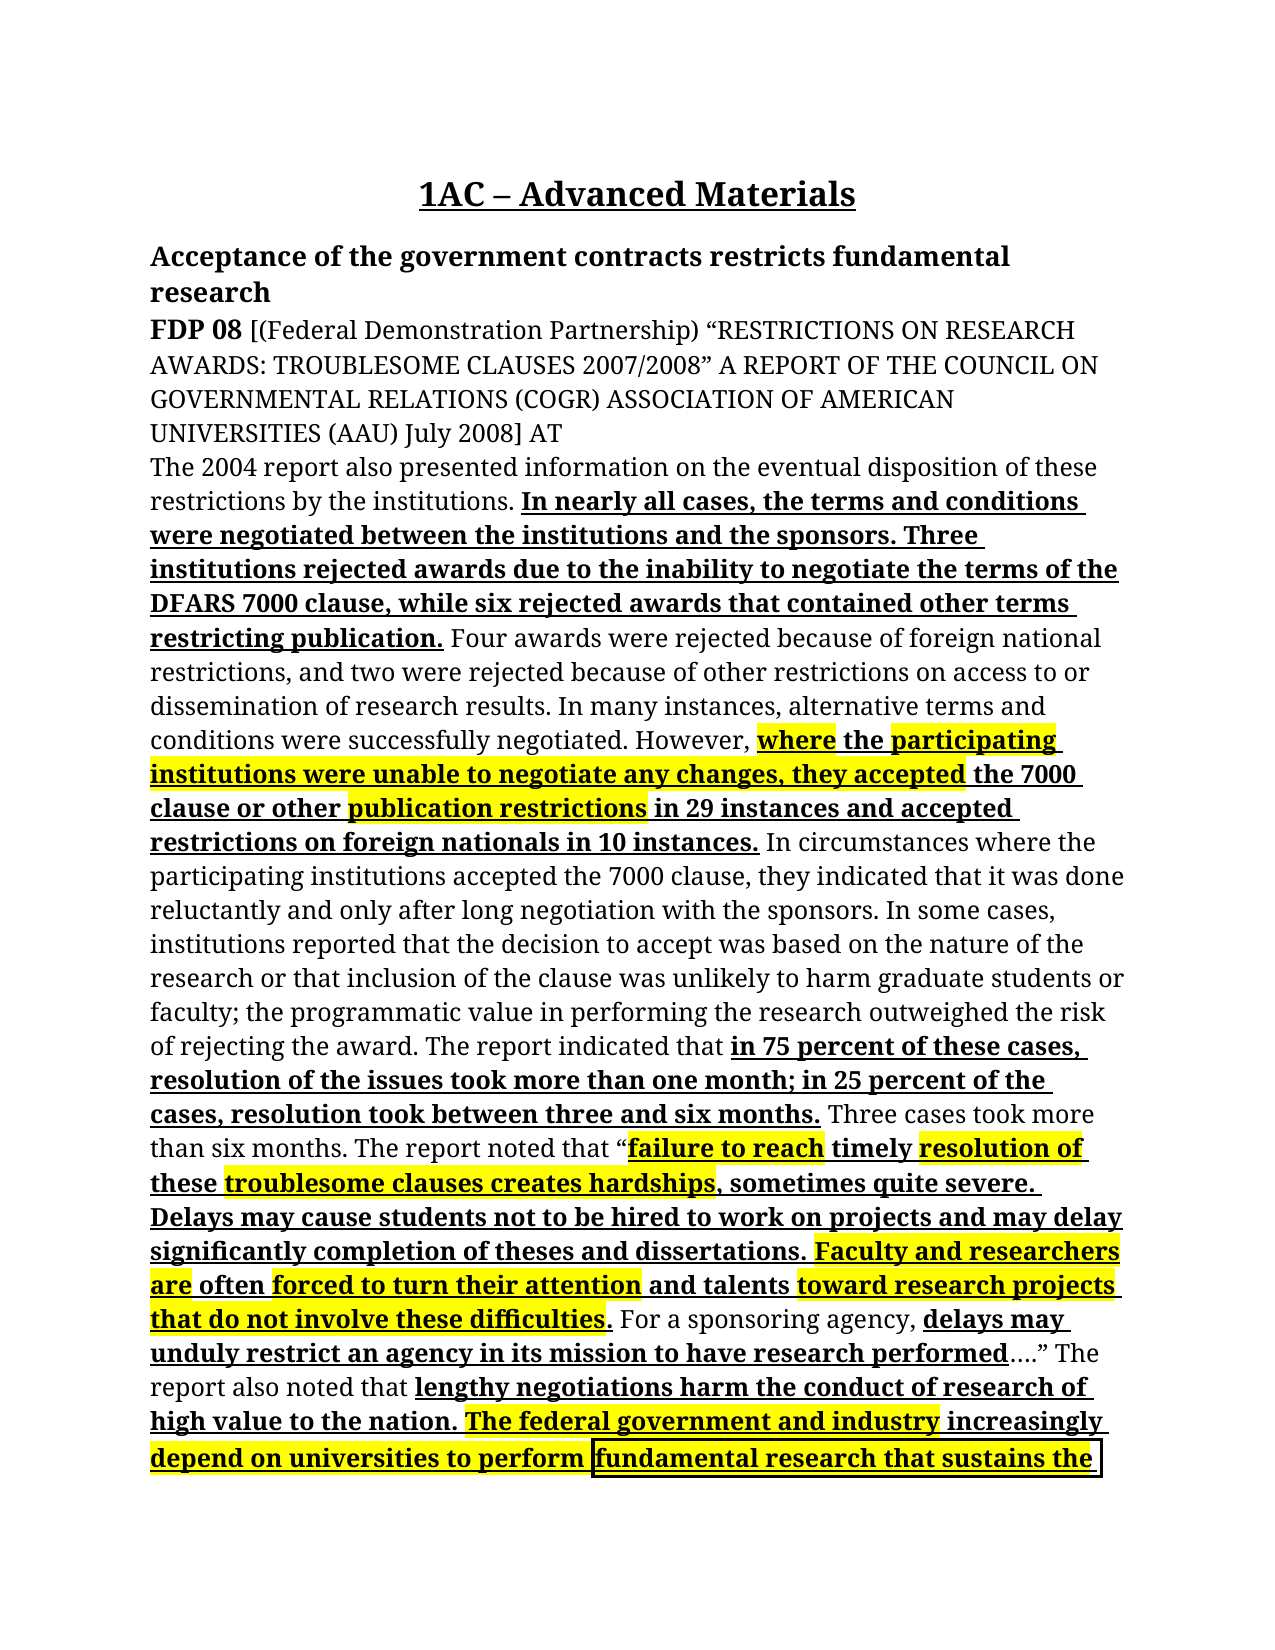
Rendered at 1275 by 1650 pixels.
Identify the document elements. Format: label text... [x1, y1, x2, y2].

subtitle Acceptance of the government contracts restricts fundamental research [150, 237, 1125, 311]
subtitle 1AC – Advanced Materials [150, 171, 1125, 216]
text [150, 450, 1125, 1478]
text FDP 08 [(Federal Demonstration Partnership) “RESTRICTIONS ON RESEARCH AWARDS: TROUBLESOME CLAUSES 2007/2008” A REPORT OF THE COUNCIL ON GOVERNMENTAL RELATIONS (COGR) ASSOCIATION OF AMERICAN UNIVERSITIES (AAU) July 2008] AT [150, 311, 1125, 450]
